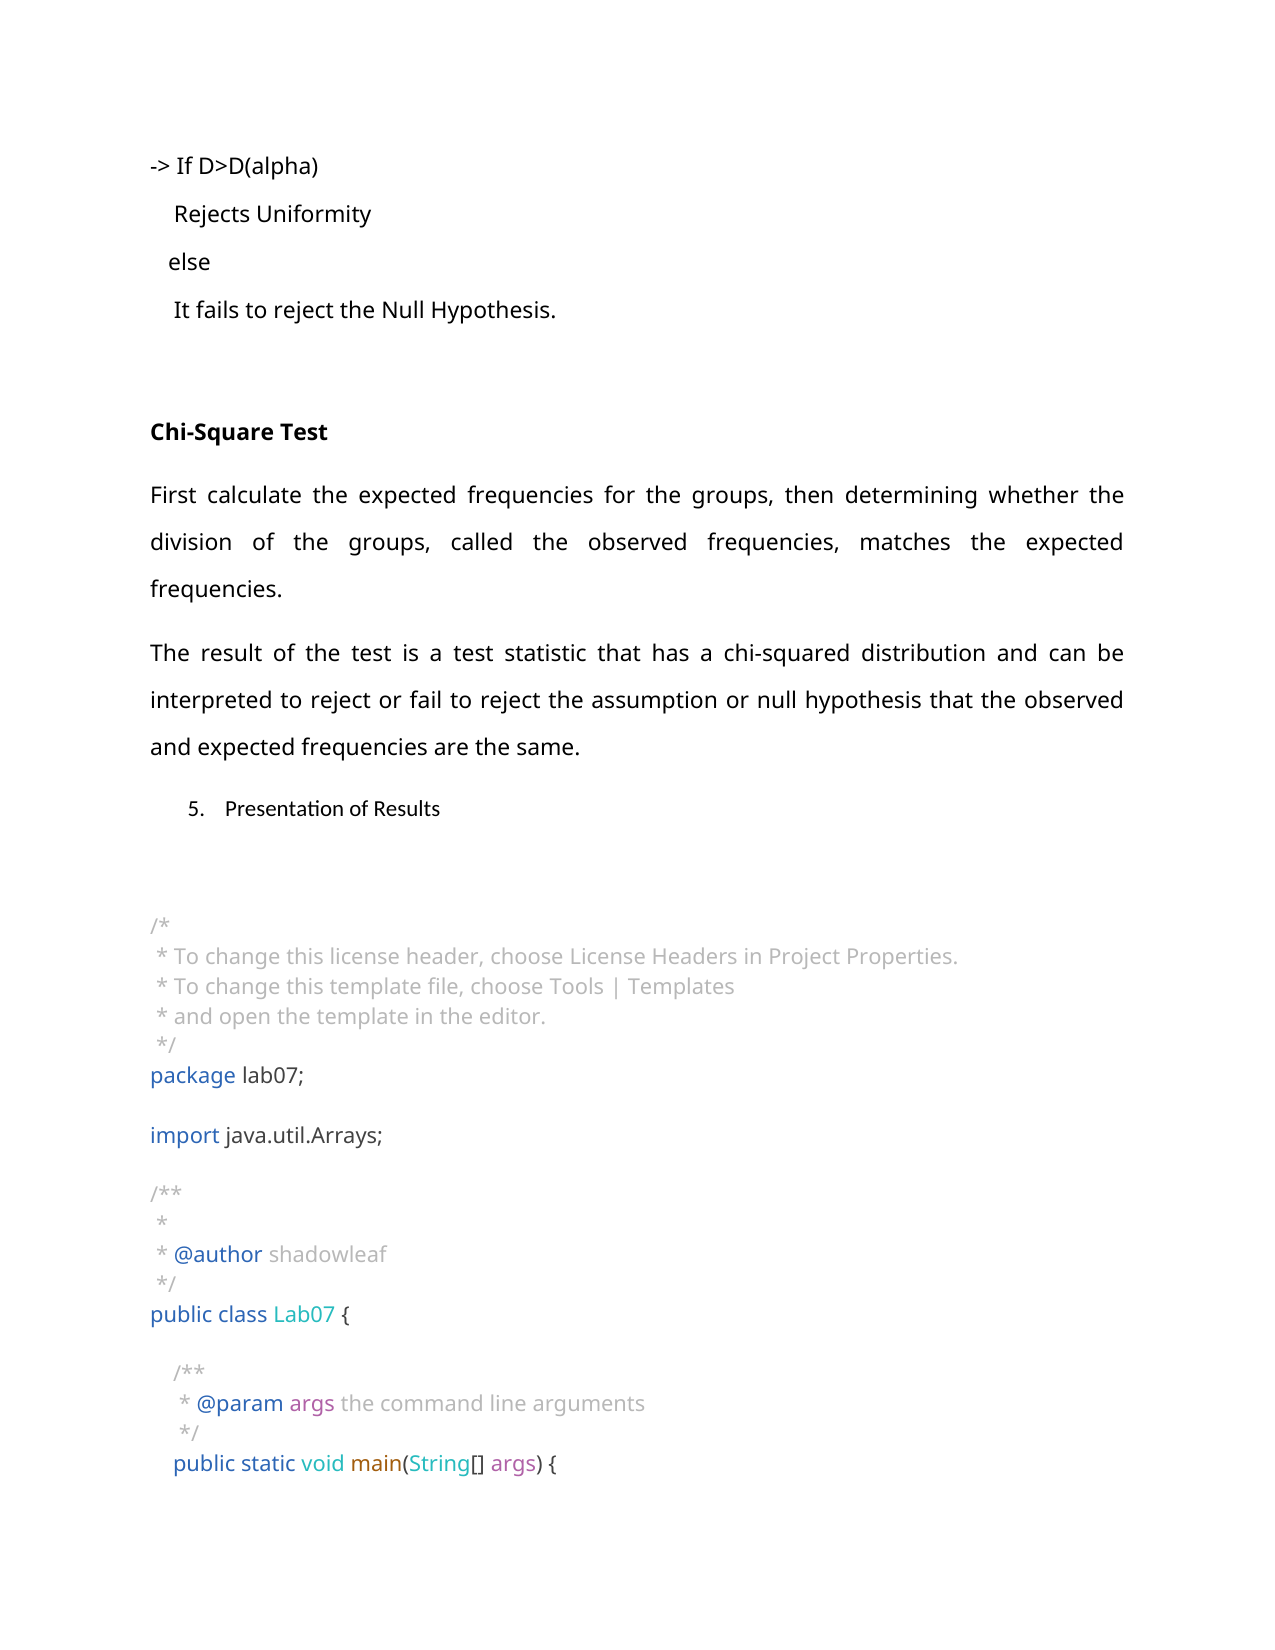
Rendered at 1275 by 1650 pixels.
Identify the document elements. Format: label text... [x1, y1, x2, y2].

text */ [150, 1418, 1125, 1448]
text * and open the template in the editor. [150, 1001, 1125, 1031]
text */ [150, 1031, 1125, 1060]
text Chi-Square Test [150, 416, 1125, 447]
list Presentation of Results [187, 794, 1125, 822]
text -> If D>D(alpha) [150, 150, 1125, 181]
text * To change this license header, choose License Headers in Project Properties. [150, 941, 1125, 971]
text * @author shadowleaf [150, 1239, 1125, 1269]
text * [150, 1209, 1125, 1239]
text /* [150, 911, 1125, 941]
text /** [150, 1179, 1125, 1209]
text First calculate the expected frequencies for the groups, then determining whether the division of the groups, called the observed frequencies, matches the expected frequencies. [150, 479, 1125, 604]
text public class Lab07 { [150, 1299, 1125, 1328]
text /** [150, 1358, 1125, 1388]
text import java.util.Arrays; [150, 1120, 1125, 1150]
text Rejects Uniformity [150, 198, 1125, 229]
text package lab07; [150, 1060, 1125, 1090]
text */ [150, 1269, 1125, 1299]
text public static void main(String[] args) { [150, 1448, 1125, 1477]
text The result of the test is a test statistic that has a chi-squared distribution and can be interpreted to reject or fail to reject the assumption or null hypothesis that the observed and expected frequencies are the same. [150, 637, 1125, 762]
text else [150, 246, 1125, 277]
text * To change this template file, choose Tools | Templates [150, 971, 1125, 1001]
text * @param args the command line arguments [150, 1388, 1125, 1418]
text It fails to reject the Null Hypothesis. [150, 294, 1125, 325]
